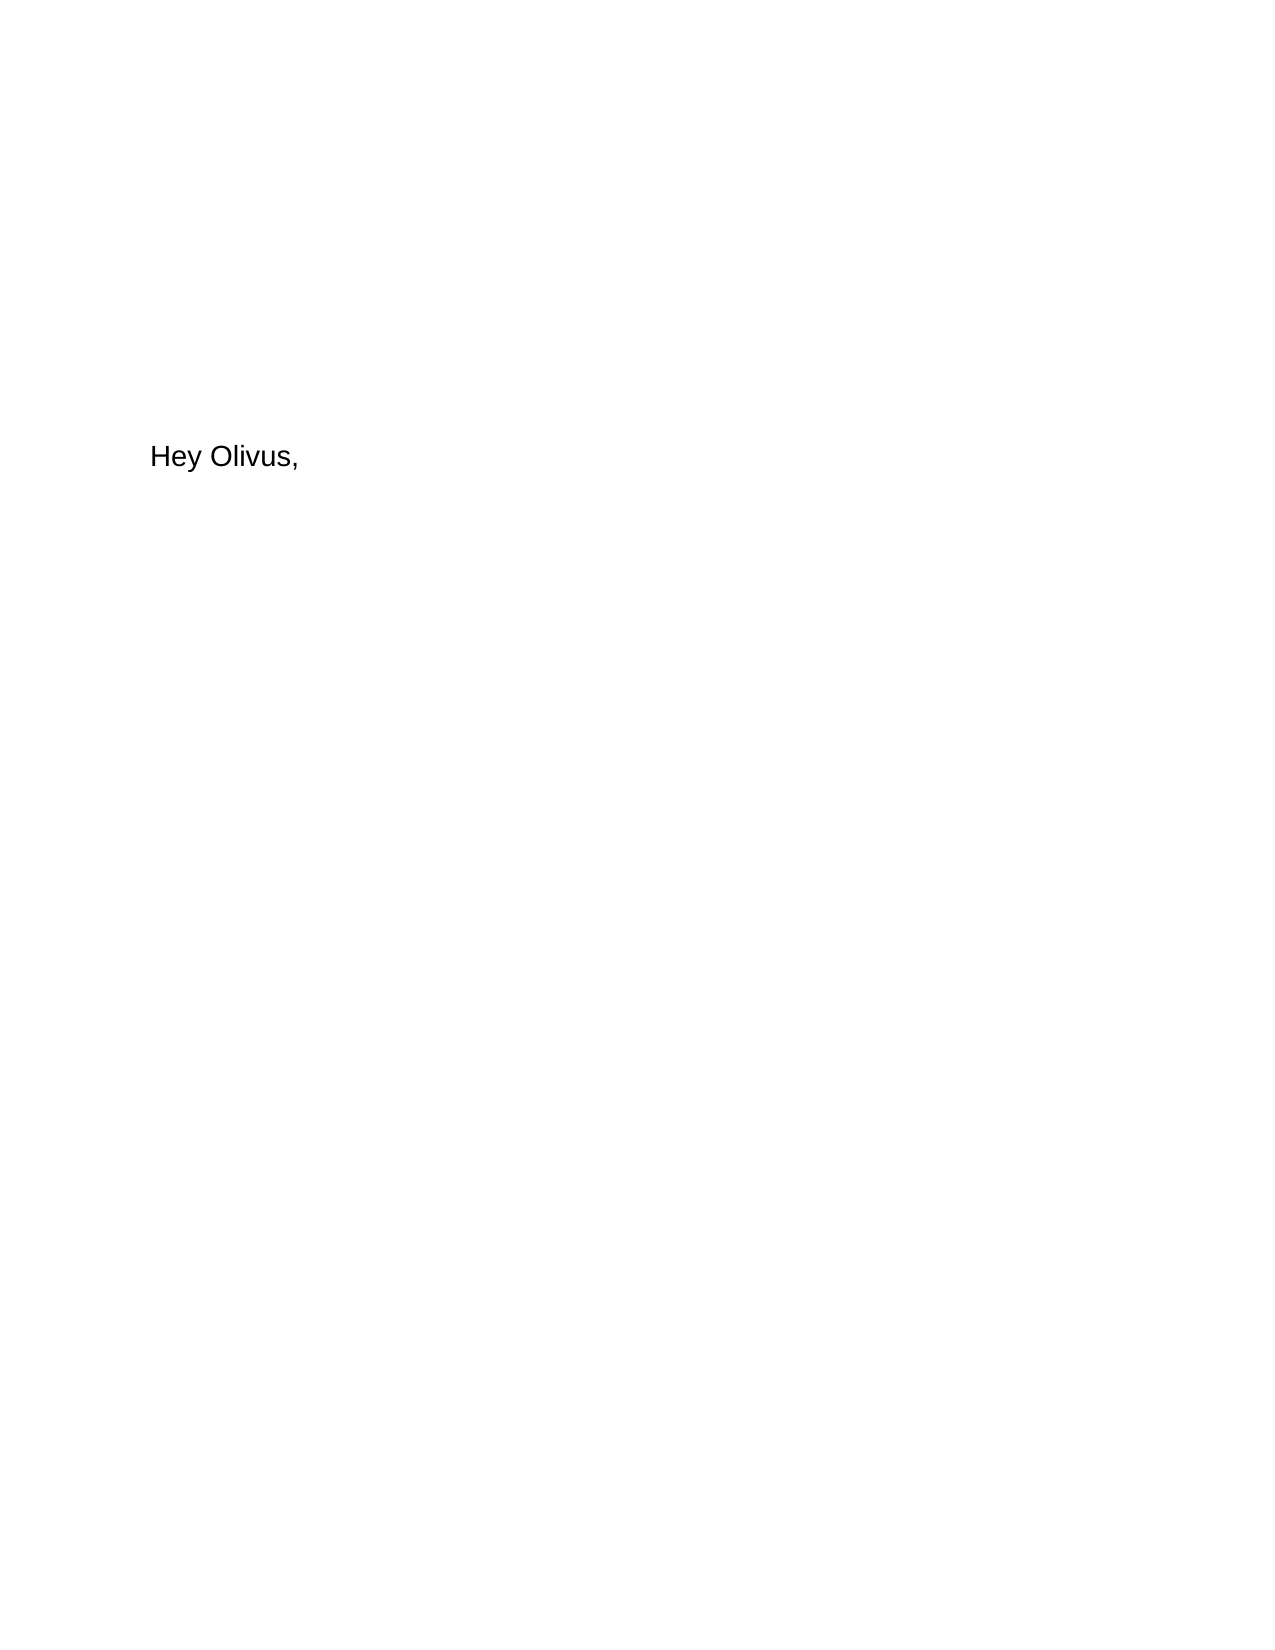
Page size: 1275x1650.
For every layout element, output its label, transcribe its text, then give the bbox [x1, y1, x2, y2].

subtitle Hey Olivus, [150, 439, 1125, 473]
